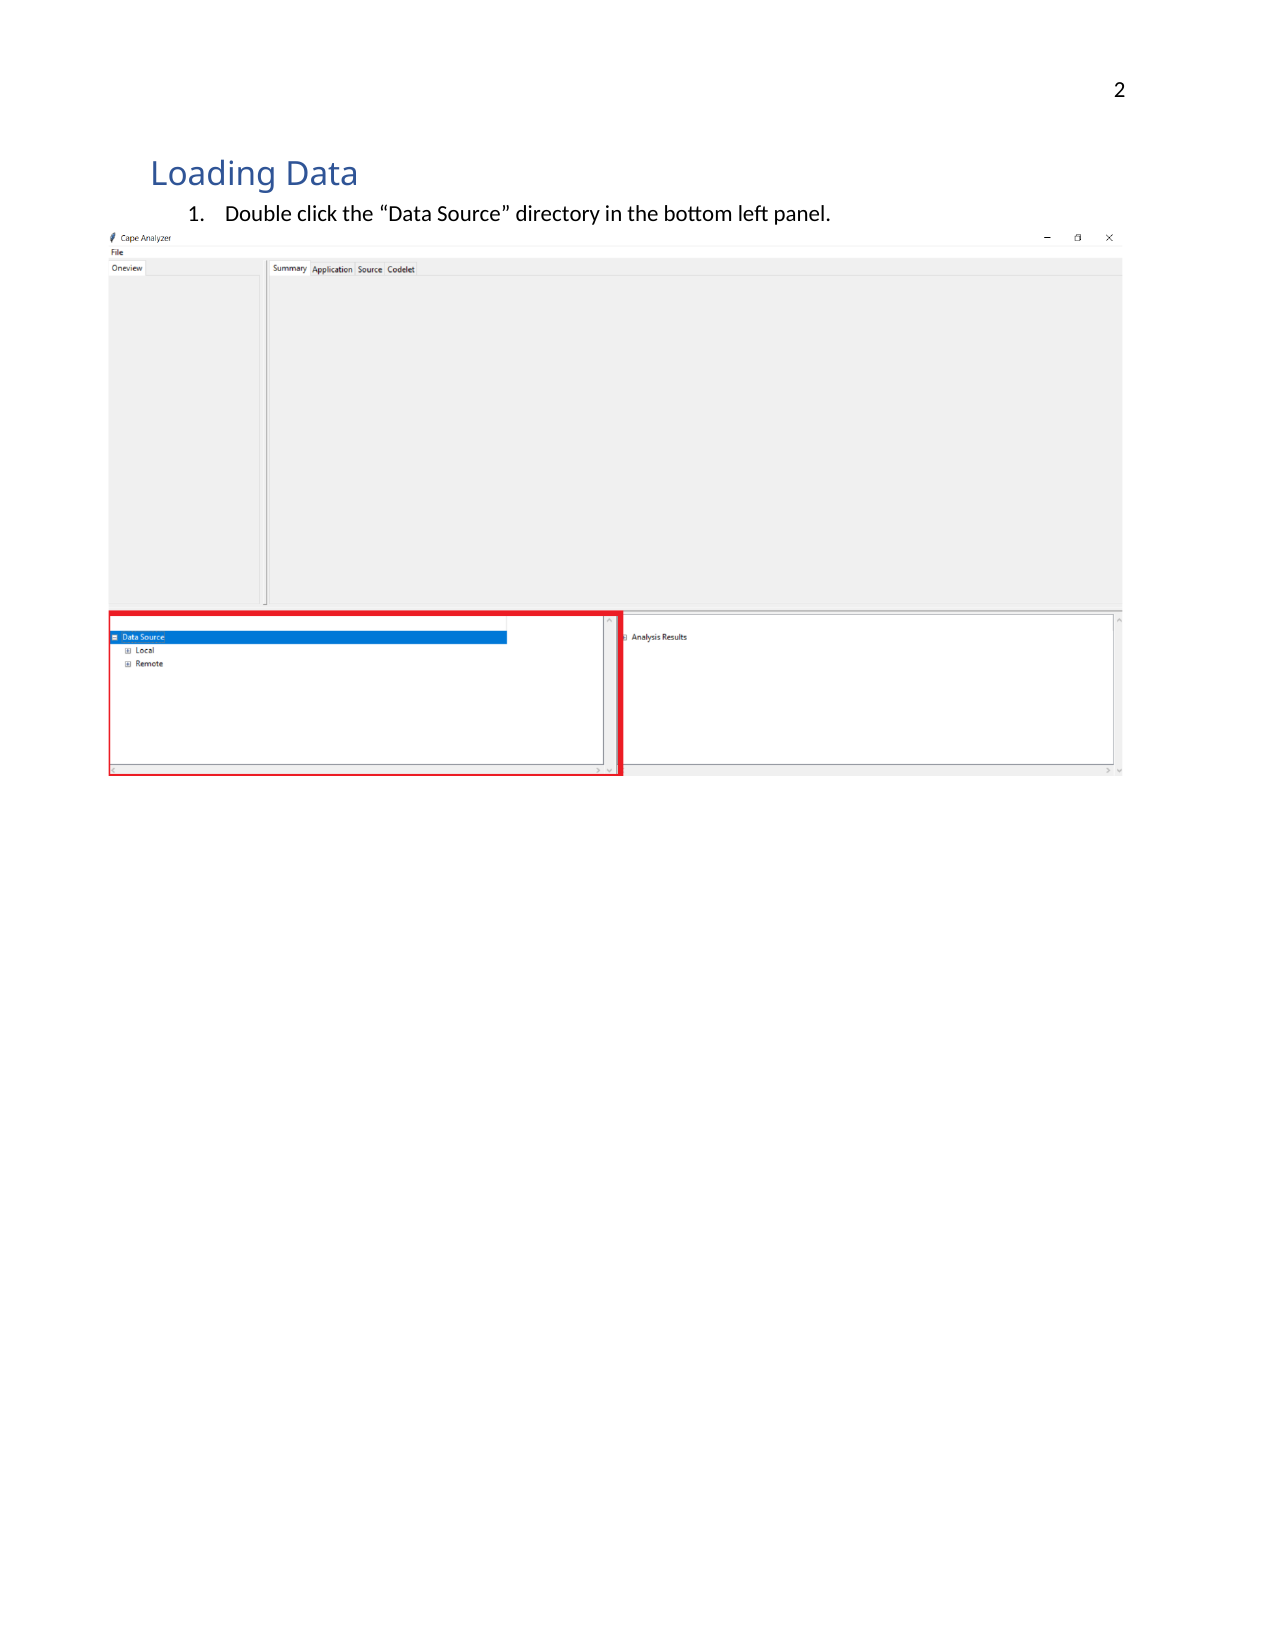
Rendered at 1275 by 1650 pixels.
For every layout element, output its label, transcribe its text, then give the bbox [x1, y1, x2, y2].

list Double click the “Data Source” directory in the bottom left panel. [187, 199, 1125, 227]
subtitle Loading Data [150, 150, 1125, 195]
picture [107, 231, 1122, 775]
